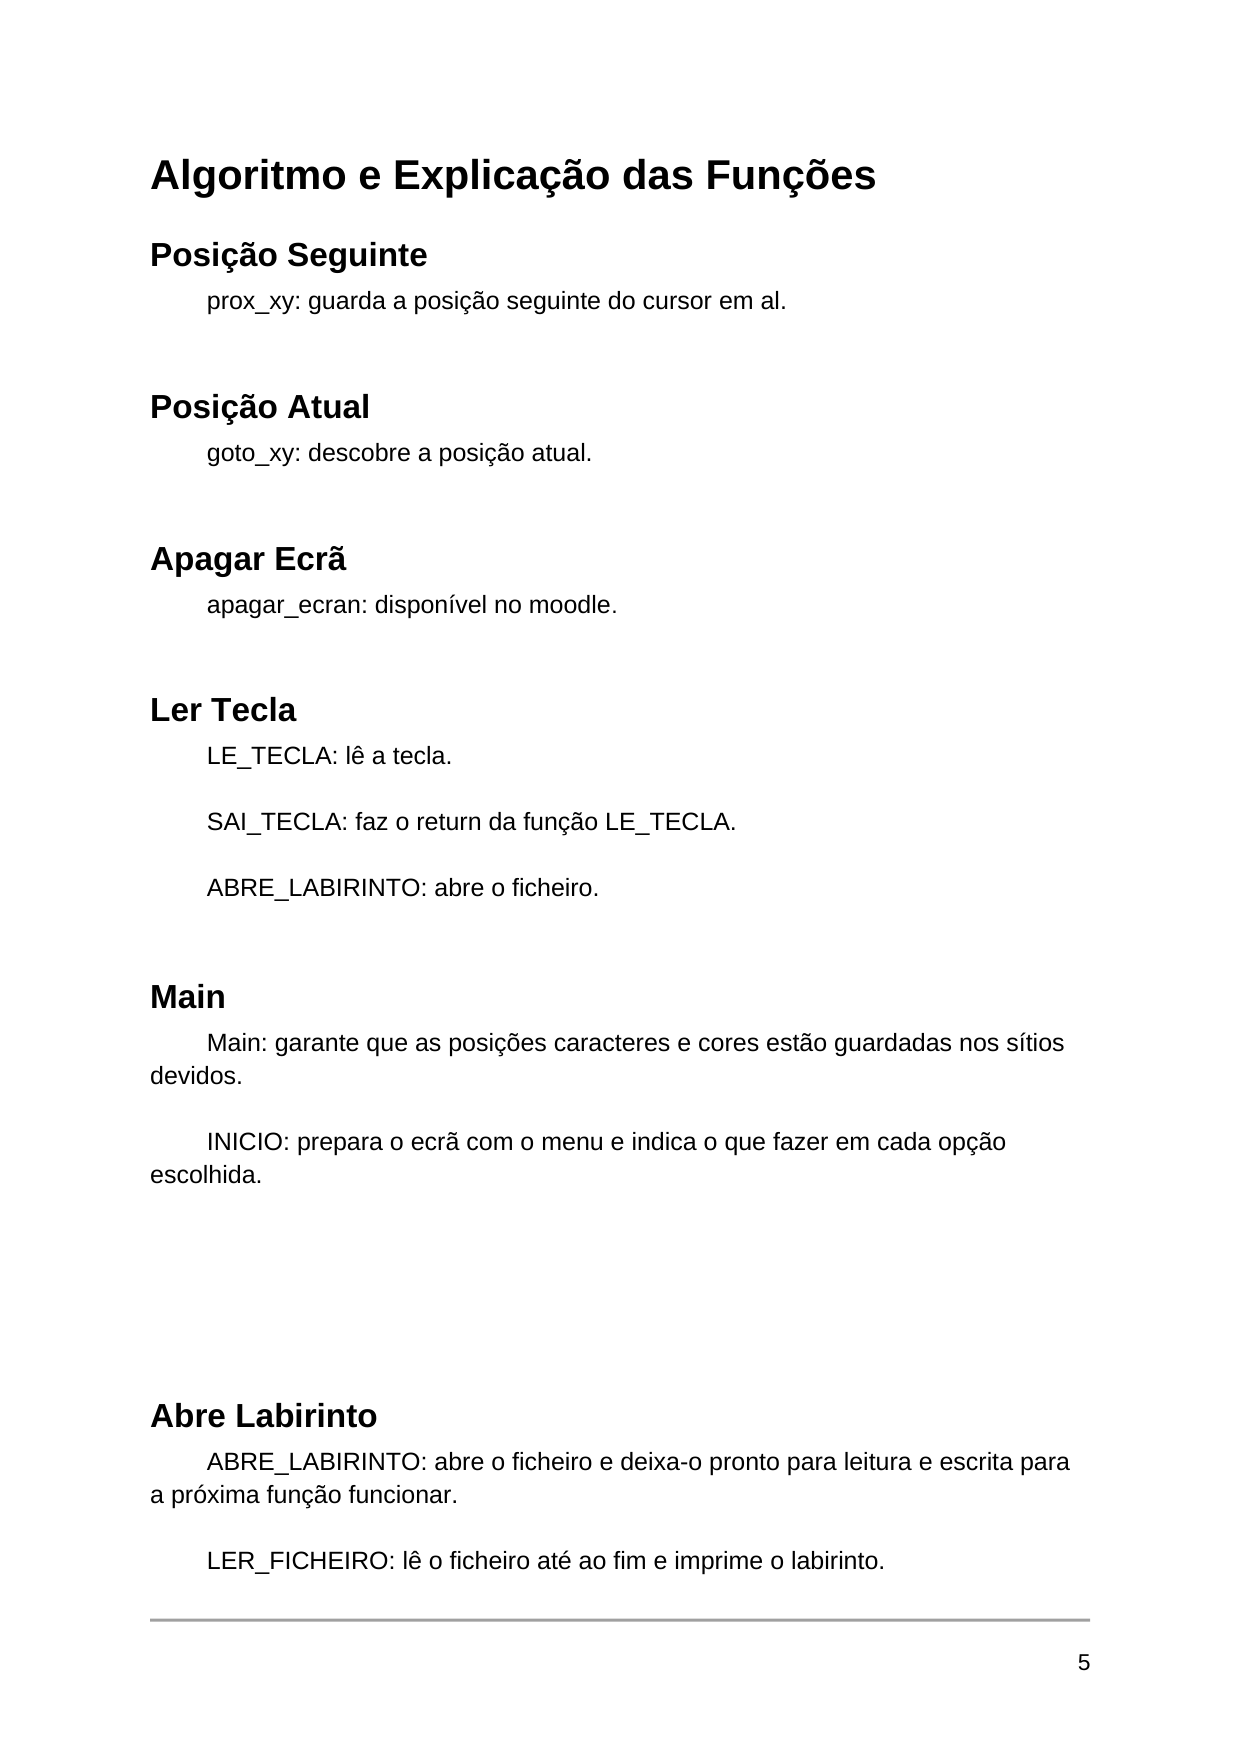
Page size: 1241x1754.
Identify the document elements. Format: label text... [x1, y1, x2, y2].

subtitle Apagar Ecrã [150, 539, 1090, 577]
subtitle Algoritmo e Explicação das Funções [150, 150, 1090, 198]
text ABRE_LABIRINTO: abre o ficheiro. [150, 873, 1090, 902]
subtitle Posição Seguinte [150, 235, 1090, 274]
text INICIO: prepara o ecrã com o menu e indica o que fazer em cada opção escolhida. [150, 1127, 1090, 1189]
text ABRE_LABIRINTO: abre o ficheiro e deixa-o pronto para leitura e escrita para a próxima função funcionar. [150, 1447, 1090, 1508]
subtitle Posição Atual [150, 387, 1090, 426]
text LE_TECLA: lê a tecla. [150, 741, 1090, 770]
text goto_xy: descobre a posição atual. [150, 438, 1090, 467]
text SAI_TECLA: faz o return da função LE_TECLA. [150, 807, 1090, 836]
subtitle Ler Tecla [150, 690, 1090, 729]
text prox_xy: guarda a posição seguinte do cursor em al. [150, 286, 1090, 315]
text LER_FICHEIRO: lê o ficheiro até ao fim e imprime o labirinto. [150, 1546, 1090, 1574]
text apagar_ecran: disponível no moodle. [150, 590, 1090, 618]
subtitle Main [150, 977, 1090, 1015]
subtitle Abre Labirinto [150, 1396, 1090, 1434]
text Main: garante que as posições caracteres e cores estão guardadas nos sítios devidos. [150, 1028, 1090, 1090]
